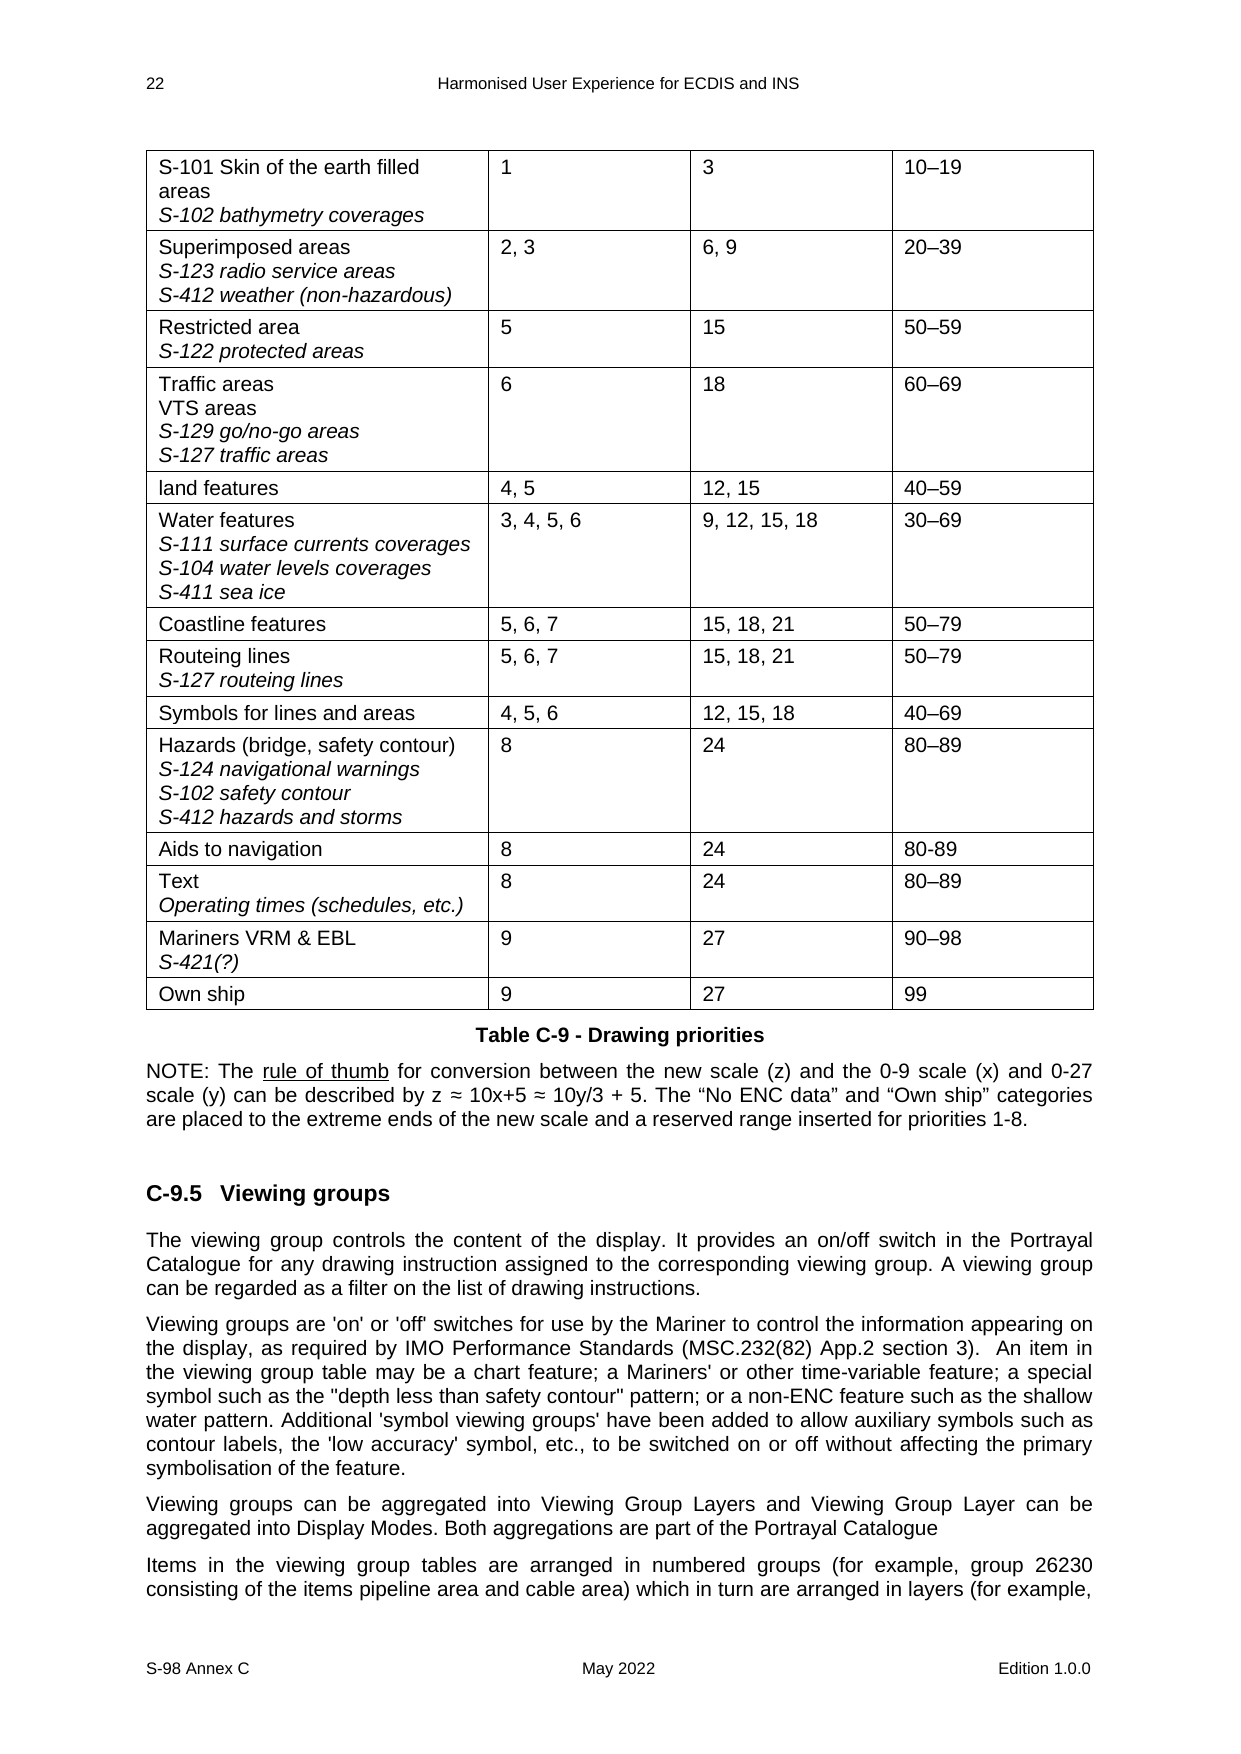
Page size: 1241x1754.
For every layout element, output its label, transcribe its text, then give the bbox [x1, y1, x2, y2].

text Viewing groups are 'on' or 'off' switches for use by the Mariner to control the information appearing on the display, as required by IMO Performance Standards (MSC.232(82) App.2 section 3). An item in the viewing group table may be a chart feature; a Mariners' or other time-variable feature; a special symbol such as the "depth less than safety contour" pattern; or a non-ENC feature such as the shallow water pattern. Additional 'symbol viewing groups' have been added to allow auxiliary symbols such as contour labels, the 'low accuracy' symbol, etc., to be switched on or off without affecting the primary symbolisation of the feature. [146, 1312, 1094, 1479]
table_cell 8 [489, 729, 690, 832]
table_cell 60–69 [893, 368, 1093, 471]
table_cell 3, 4, 5, 6 [489, 504, 690, 607]
table_cell 40–59 [893, 472, 1093, 503]
table_cell Routeing lines S-127 routeing lines [147, 641, 488, 696]
table_cell 24 [691, 729, 892, 832]
table_cell 50–59 [893, 311, 1093, 367]
table_cell 15, 18, 21 [691, 641, 892, 696]
table_cell 27 [691, 978, 892, 1009]
table_cell 10–19 [893, 151, 1093, 230]
text Table C-9 - Drawing priorities [146, 1023, 1094, 1047]
table_cell 5, 6, 7 [489, 608, 690, 639]
table_cell Symbols for lines and areas [147, 697, 488, 728]
table_cell Traffic areas VTS areas S-129 go/no-go areas S-127 traffic areas [147, 368, 488, 471]
table_cell 9, 12, 15, 18 [691, 504, 892, 607]
table_cell 20–39 [893, 231, 1093, 310]
table_cell land features [147, 472, 488, 503]
table_cell 30–69 [893, 504, 1093, 607]
table_cell 8 [489, 833, 690, 864]
table_cell 4, 5 [489, 472, 690, 503]
table_cell Restricted area S-122 protected areas [147, 311, 488, 367]
table_cell 12, 15, 18 [691, 697, 892, 728]
text NOTE: The rule of thumb for conversion between the new scale (z) and the 0-9 scale (x) and 0-27 scale (y) can be described by z ≈ 10x+5 ≈ 10y/3 + 5. The “No ENC data” and “Own ship” categories are placed to the extreme ends of the new scale and a reserved range inserted for priorities 1-8. [146, 1059, 1094, 1131]
table_cell Own ship [147, 978, 488, 1009]
table_cell 40–69 [893, 697, 1093, 728]
table_cell 1 [489, 151, 690, 230]
table_cell 2, 3 [489, 231, 690, 310]
table_cell 15 [691, 311, 892, 367]
table_cell Water features S-111 surface currents coverages S-104 water levels coverages S-411 sea ice [147, 504, 488, 607]
table_cell 5 [489, 311, 690, 367]
table_cell Text Operating times (schedules, etc.) [147, 866, 488, 921]
table_cell 99 [893, 978, 1093, 1009]
table_cell 4, 5, 6 [489, 697, 690, 728]
table_cell 80-89 [893, 833, 1093, 864]
text The viewing group controls the content of the display. It provides an on/off switch in the Portrayal Catalogue for any drawing instruction assigned to the corresponding viewing group. A viewing group can be regarded as a filter on the list of drawing instructions. [146, 1227, 1094, 1299]
text Viewing groups can be aggregated into Viewing Group Layers and Viewing Group Layer can be aggregated into Display Modes. Both aggregations are part of the Portrayal Catalogue [146, 1492, 1094, 1540]
table_cell 9 [489, 978, 690, 1009]
table_cell Superimposed areas S-123 radio service areas S-412 weather (non-hazardous) [147, 231, 488, 310]
table_cell Mariners VRM & EBL S-421(?) [147, 922, 488, 977]
table_cell 3 [691, 151, 892, 230]
table_cell 80–89 [893, 866, 1093, 921]
table_cell 24 [691, 833, 892, 864]
table_cell 80–89 [893, 729, 1093, 832]
table_cell 12, 15 [691, 472, 892, 503]
table_cell Coastline features [147, 608, 488, 639]
table_cell 6 [489, 368, 690, 471]
table_cell 27 [691, 922, 892, 977]
table_cell Hazards (bridge, safety contour) S-124 navigational warnings S-102 safety contour S-412 hazards and storms [147, 729, 488, 832]
table_cell 18 [691, 368, 892, 471]
table_cell 24 [691, 866, 892, 921]
table_cell 9 [489, 922, 690, 977]
table_cell Aids to navigation [147, 833, 488, 864]
table_cell 90–98 [893, 922, 1093, 977]
table_cell 15, 18, 21 [691, 608, 892, 639]
table_cell 5, 6, 7 [489, 641, 690, 696]
table_cell 50–79 [893, 608, 1093, 639]
table_cell 8 [489, 866, 690, 921]
table_cell S-101 Skin of the earth filled areas S-102 bathymetry coverages [147, 151, 488, 230]
table_cell 6, 9 [691, 231, 892, 310]
table_cell 50–79 [893, 641, 1093, 696]
subtitle Viewing groups [146, 1180, 1094, 1207]
